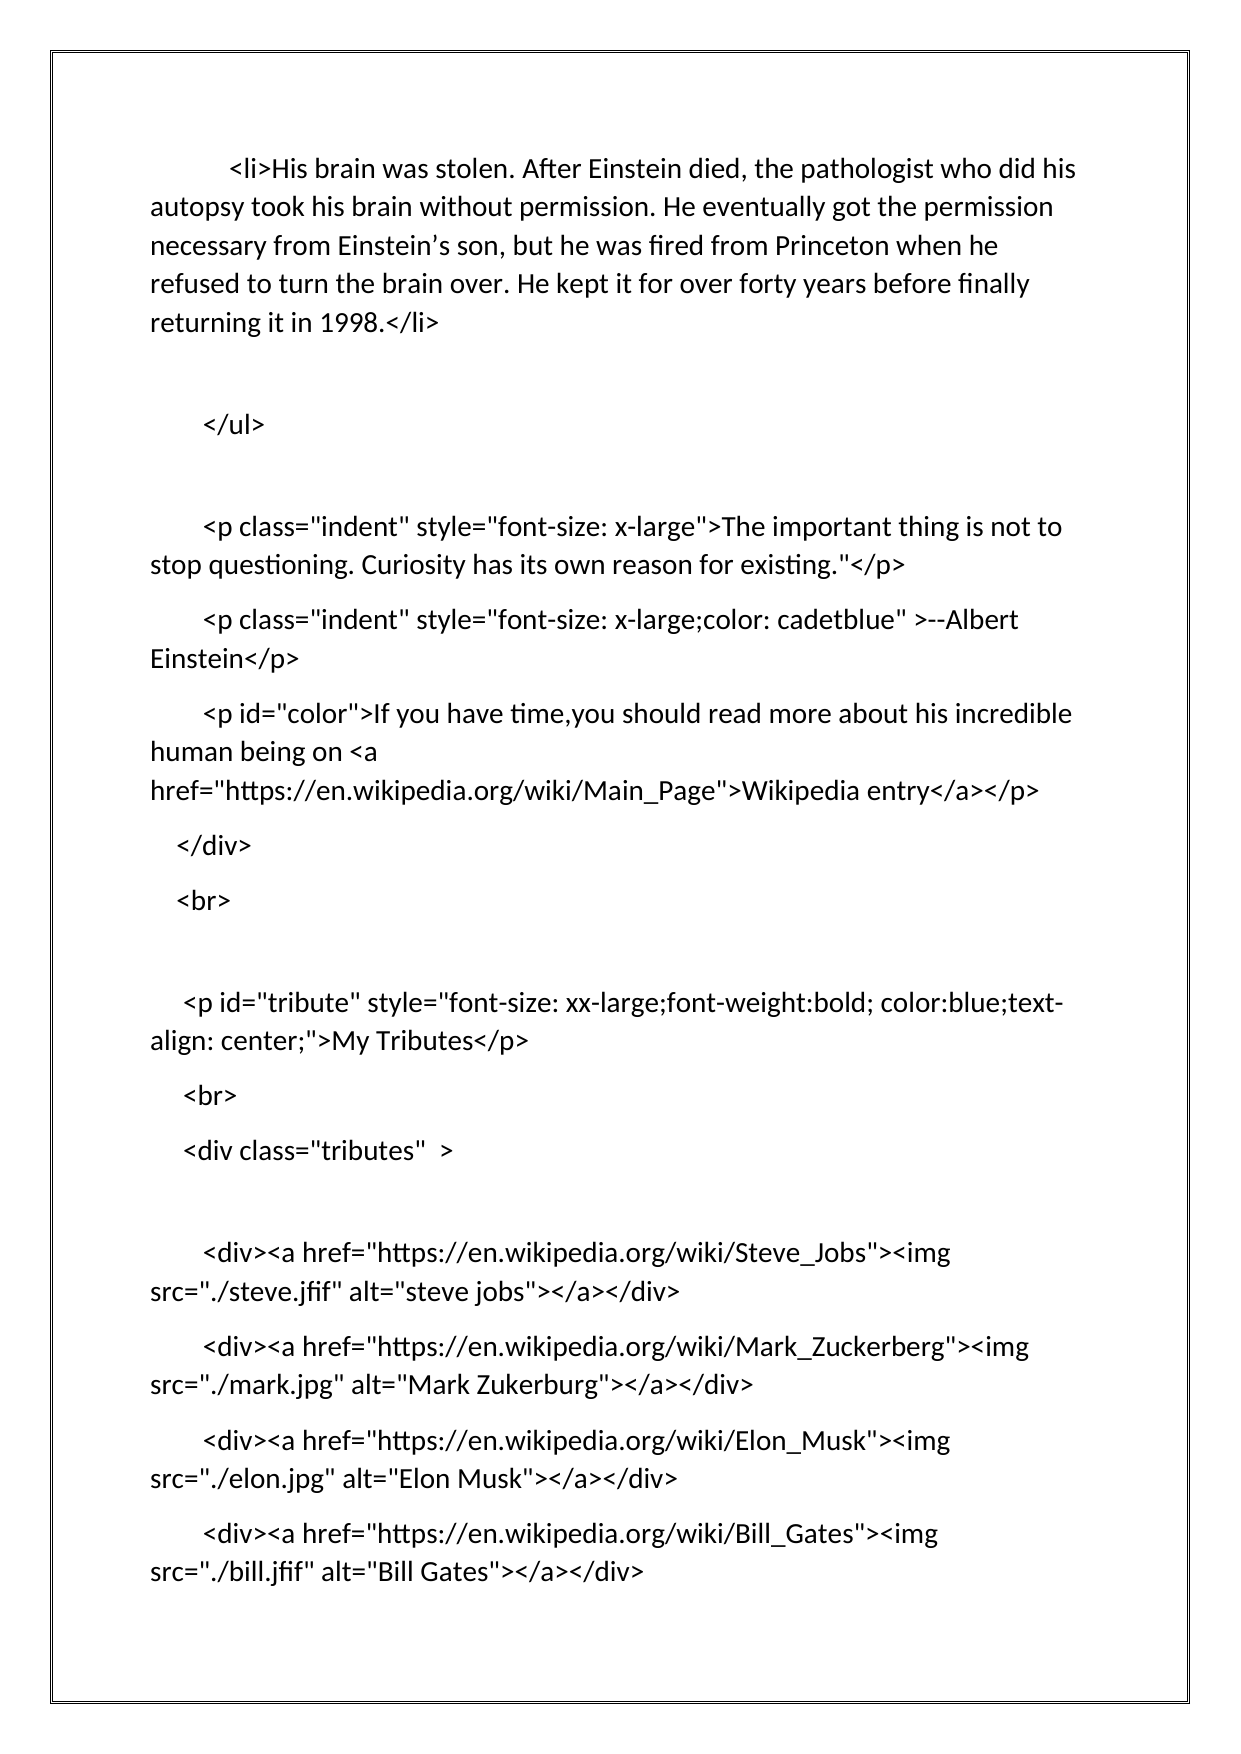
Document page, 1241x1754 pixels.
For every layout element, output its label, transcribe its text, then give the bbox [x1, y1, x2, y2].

text <div><a href="https://en.wikipedia.org/wiki/Elon_Musk"><img src="./elon.jpg" alt="Elon Musk"></a></div> [150, 1422, 1090, 1496]
text <div><a href="https://en.wikipedia.org/wiki/Steve_Jobs"><img src="./steve.jfif" alt="steve jobs"></a></div> [150, 1234, 1090, 1308]
text <div><a href="https://en.wikipedia.org/wiki/Bill_Gates"><img src="./bill.jfif" alt="Bill Gates"></a></div> [150, 1515, 1090, 1589]
text <div class="tributes" > [150, 1132, 1090, 1168]
text <p class="indent" style="font-size: x-large">The important thing is not to stop questioning. Curiosity has its own reason for existing."</p> [150, 508, 1090, 582]
text <br> [150, 1077, 1090, 1113]
text <li>His brain was stolen. After Einstein died, the pathologist who did his autopsy took his brain without permission. He eventually got the permission necessary from Einstein’s son, but he was fired from Princeton when he refused to turn the brain over. He kept it for over forty years before finally returning it in 1998.</li> [150, 150, 1090, 339]
text </div> [150, 827, 1090, 862]
text <p id="tribute" style="font-size: xx-large;font-weight:bold; color:blue;text-align: center;">My Tributes</p> [150, 984, 1090, 1058]
text <div><a href="https://en.wikipedia.org/wiki/Mark_Zuckerberg"><img src="./mark.jpg" alt="Mark Zukerburg"></a></div> [150, 1328, 1090, 1402]
text <p class="indent" style="font-size: x-large;color: cadetblue" >--Albert Einstein</p> [150, 601, 1090, 675]
text <br> [150, 882, 1090, 917]
text </ul> [150, 406, 1090, 441]
text <p id="color">If you have time,you should read more about his incredible human being on <a href="https://en.wikipedia.org/wiki/Main_Page">Wikipedia entry</a></p> [150, 695, 1090, 807]
